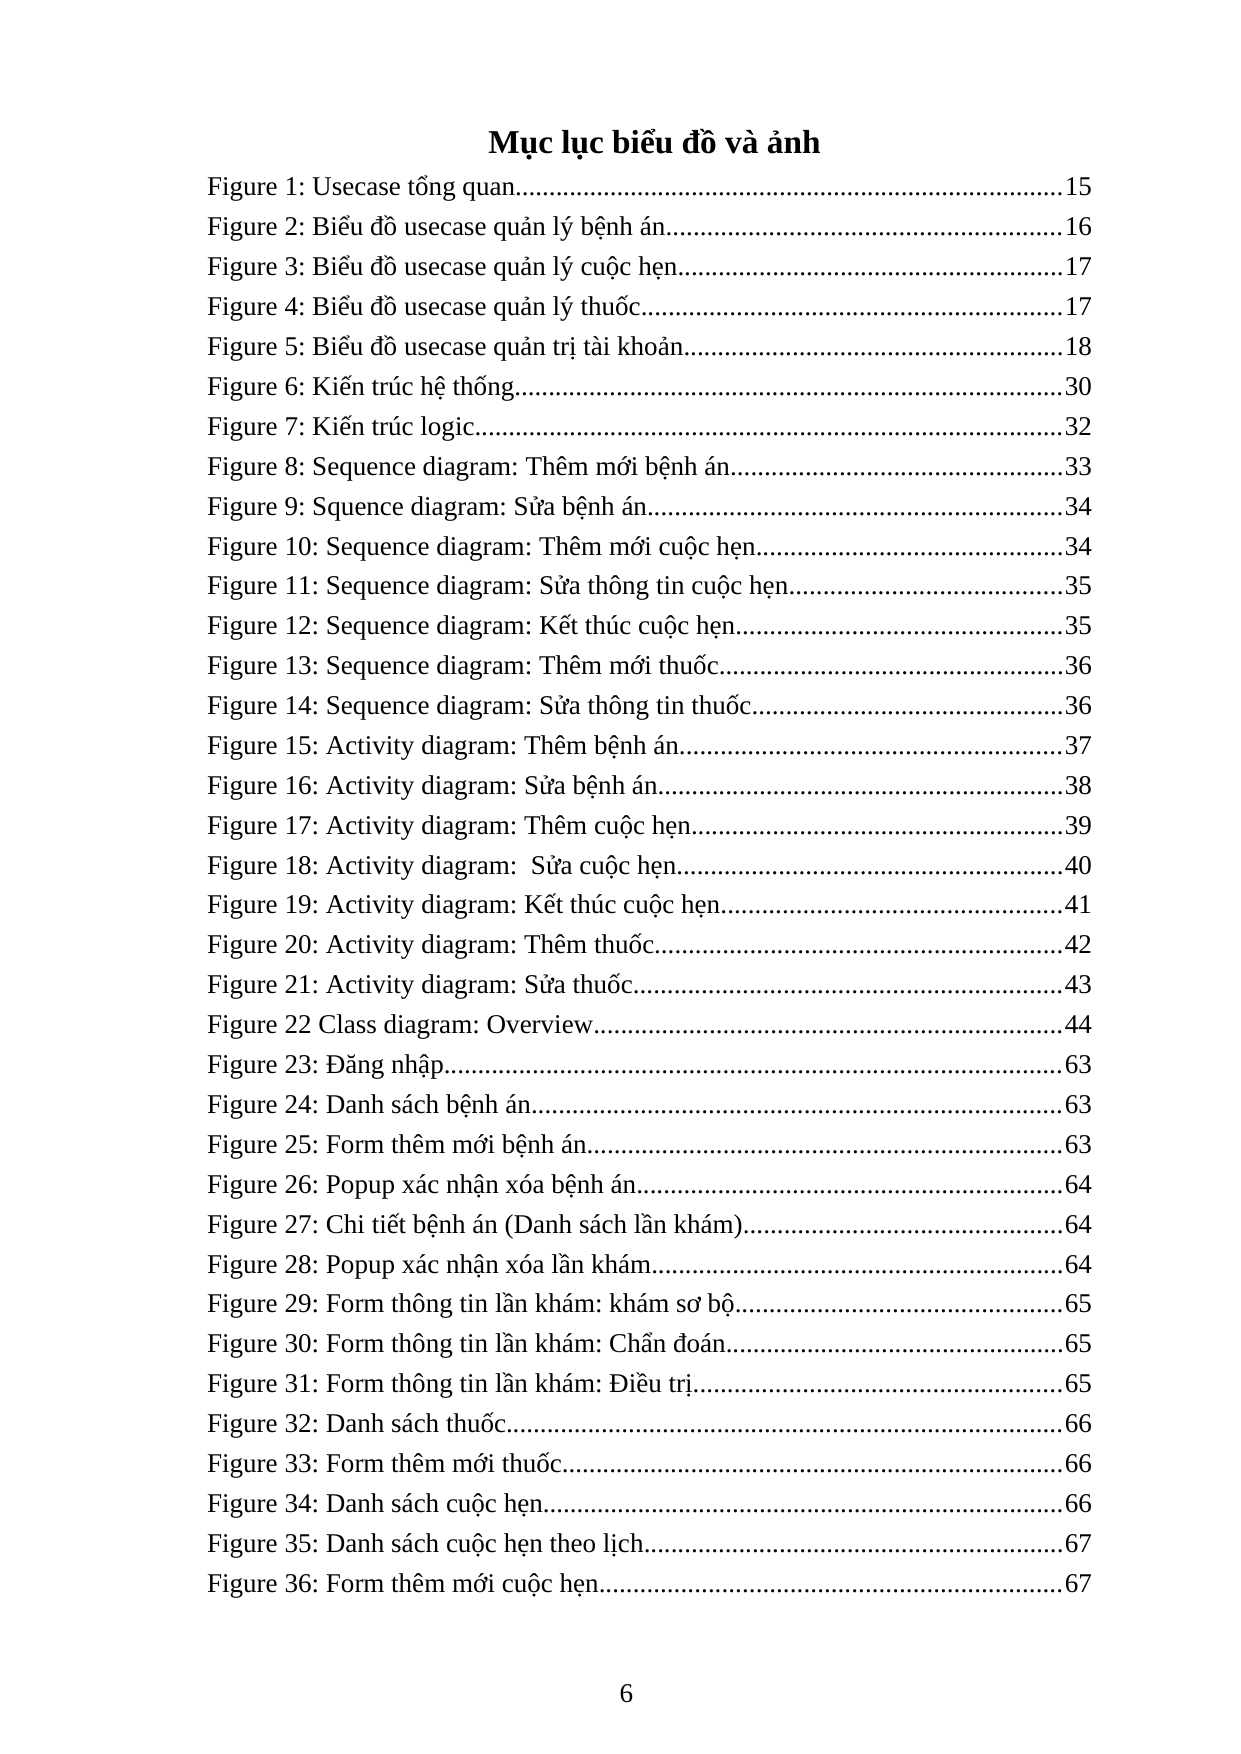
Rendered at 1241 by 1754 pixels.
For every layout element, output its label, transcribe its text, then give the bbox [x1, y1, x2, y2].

text Figure 28: Popup xác nhận xóa lần khám 64 [207, 1248, 1092, 1279]
text Figure 18: Activity diagram: Sửa cuộc hẹn 40 [207, 849, 1092, 880]
text Figure 26: Popup xác nhận xóa bệnh án 64 [207, 1168, 1092, 1199]
text Figure 27: Chi tiết bệnh án (Danh sách lần khám) 64 [207, 1208, 1092, 1239]
text Figure 2: Biểu đồ usecase quản lý bệnh án 16 [207, 210, 1092, 242]
text Figure 8: Sequence diagram: Thêm mới bệnh án 33 [207, 450, 1092, 481]
text Figure 17: Activity diagram: Thêm cuộc hẹn 39 [207, 809, 1092, 840]
text Figure 21: Activity diagram: Sửa thuốc 43 [207, 968, 1092, 999]
text Figure 23: Đăng nhập 63 [207, 1048, 1092, 1079]
text Figure 35: Danh sách cuộc hẹn theo lịch 67 [207, 1527, 1092, 1558]
text Figure 25: Form thêm mới bệnh án 63 [207, 1128, 1092, 1159]
text Figure 4: Biểu đồ usecase quản lý thuốc 17 [207, 290, 1092, 321]
text Figure 31: Form thông tin lần khám: Điều trị 65 [207, 1367, 1092, 1398]
text Figure 13: Sequence diagram: Thêm mới thuốc 36 [207, 649, 1092, 680]
text Figure 32: Danh sách thuốc 66 [207, 1407, 1092, 1438]
text Figure 9: Squence diagram: Sửa bệnh án 34 [207, 490, 1092, 521]
text Figure 12: Sequence diagram: Kết thúc cuộc hẹn 35 [207, 609, 1092, 641]
text Figure 1: Usecase tổng quan 15 [207, 171, 1092, 202]
text Figure 22 Class diagram: Overview 44 [207, 1008, 1092, 1039]
text Figure 6: Kiến trúc hệ thống 30 [207, 370, 1092, 401]
text Figure 34: Danh sách cuộc hẹn 66 [207, 1487, 1092, 1518]
text Figure 16: Activity diagram: Sửa bệnh án 38 [207, 769, 1092, 800]
text Figure 15: Activity diagram: Thêm bệnh án 37 [207, 729, 1092, 760]
text Figure 20: Activity diagram: Thêm thuốc 42 [207, 928, 1092, 960]
text Figure 14: Sequence diagram: Sửa thông tin thuốc 36 [207, 689, 1092, 720]
text Figure 3: Biểu đồ usecase quản lý cuộc hẹn 17 [207, 250, 1092, 281]
text Figure 5: Biểu đồ usecase quản trị tài khoản 18 [207, 330, 1092, 361]
text Figure 10: Sequence diagram: Thêm mới cuộc hẹn 34 [207, 529, 1092, 561]
text Figure 24: Danh sách bệnh án 63 [207, 1088, 1092, 1119]
text Figure 30: Form thông tin lần khám: Chẩn đoán 65 [207, 1327, 1092, 1359]
text Mục lục biểu đồ và ảnh [207, 122, 1092, 161]
text Figure 19: Activity diagram: Kết thúc cuộc hẹn 41 [207, 889, 1092, 920]
text Figure 7: Kiến trúc logic 32 [207, 410, 1092, 441]
text Figure 11: Sequence diagram: Sửa thông tin cuộc hẹn 35 [207, 569, 1092, 601]
text Figure 29: Form thông tin lần khám: khám sơ bộ 65 [207, 1288, 1092, 1319]
text Figure 33: Form thêm mới thuốc 66 [207, 1447, 1092, 1478]
text Figure 36: Form thêm mới cuộc hẹn 67 [207, 1567, 1092, 1598]
